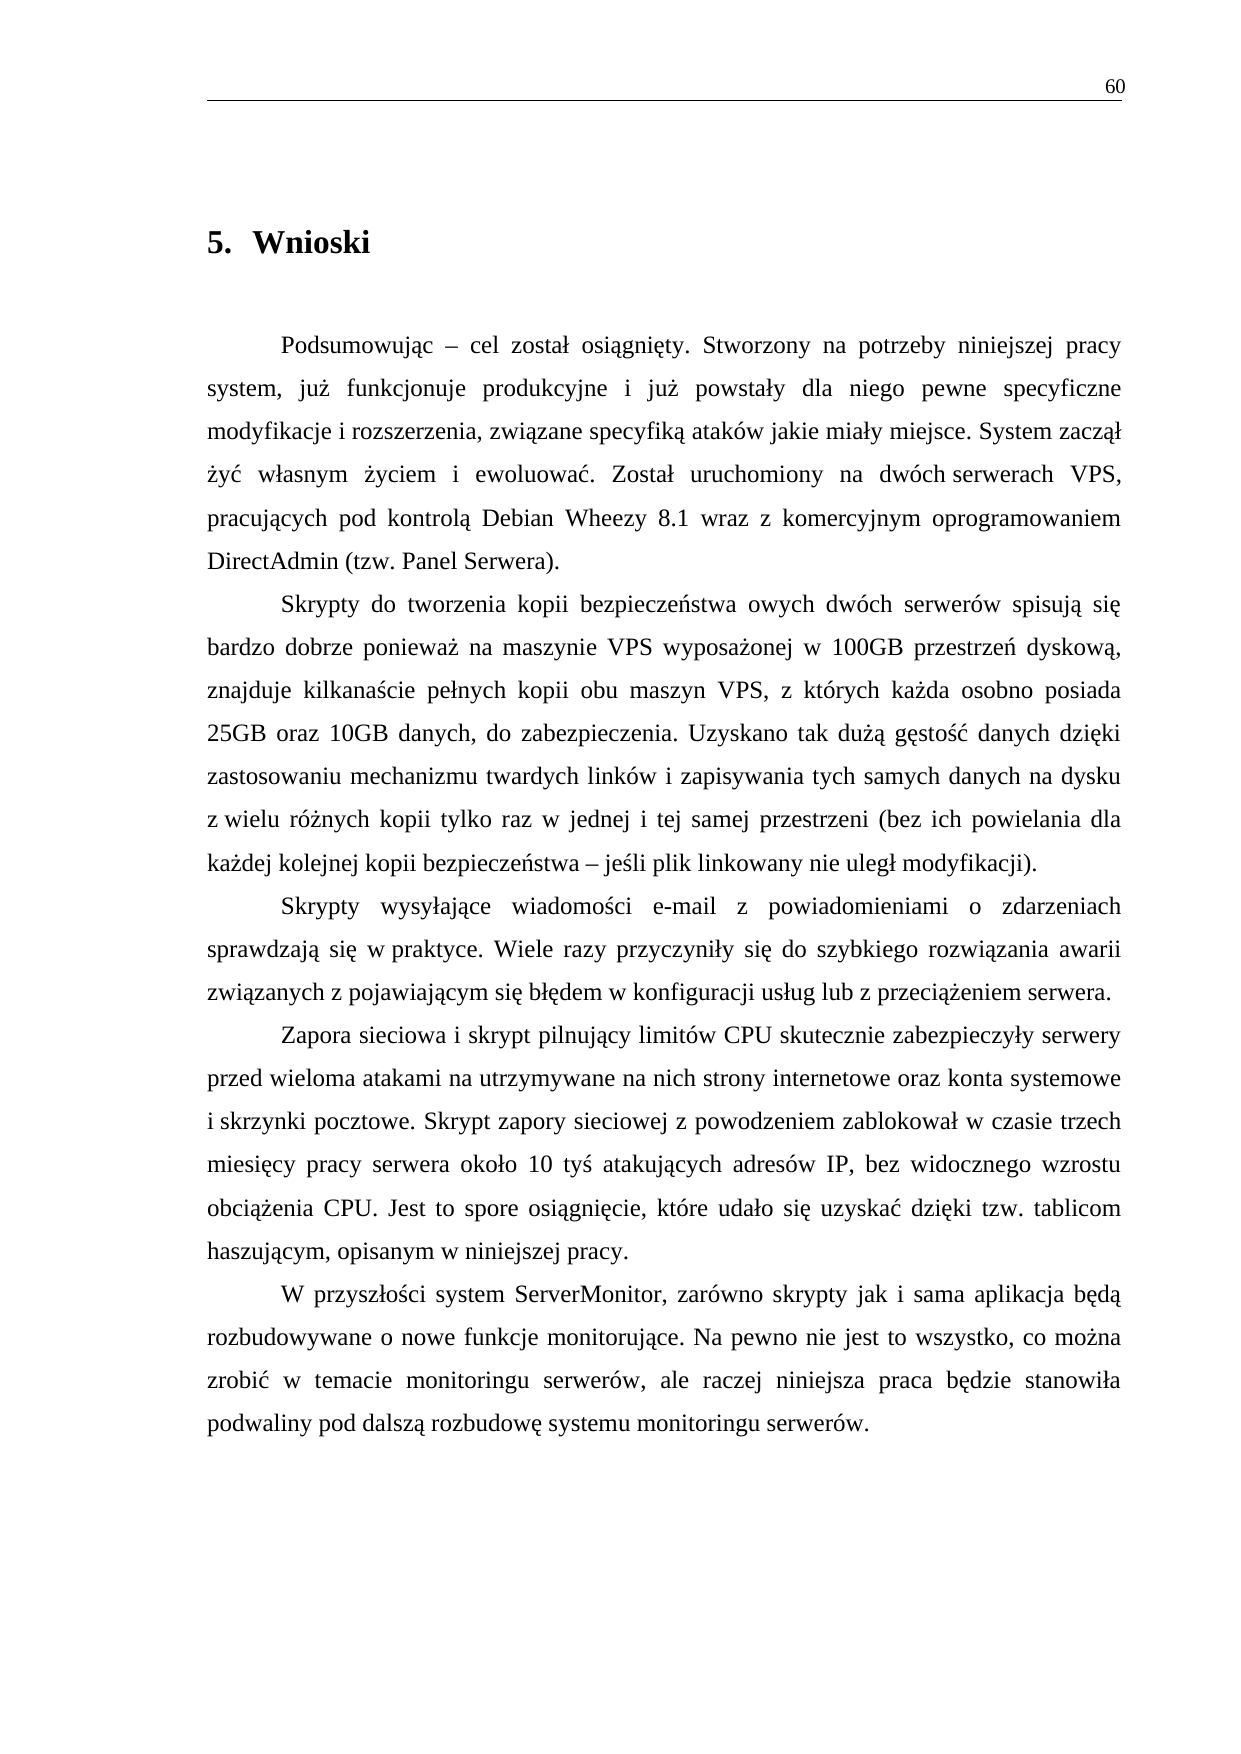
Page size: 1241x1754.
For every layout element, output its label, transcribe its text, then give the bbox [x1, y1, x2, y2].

text Skrypty do tworzenia kopii bezpieczeństwa owych dwóch serwerów spisują się bardzo dobrze ponieważ na maszynie VPS wyposażonej w 100GB przestrzeń dyskową, znajduje kilkanaście pełnych kopii obu maszyn VPS, z których każda osobno posiada 25GB oraz 10GB danych, do zabezpieczenia. Uzyskano tak dużą gęstość danych dzięki zastosowaniu mechanizmu twardych linków i zapisywania tych samych danych na dysku z wielu różnych kopii tylko raz w jednej i tej samej przestrzeni (bez ich powielania dla każdej kolejnej kopii bezpieczeństwa – jeśli plik linkowany nie uległ modyfikacji). [207, 589, 1122, 876]
text Skrypty wysyłające wiadomości e-mail z powiadomieniami o zdarzeniach sprawdzają się w praktyce. Wiele razy przyczyniły się do szybkiego rozwiązania awarii związanych z pojawiającym się błędem w konfiguracji usług lub z przeciążeniem serwera. [207, 891, 1122, 1006]
text W przyszłości system ServerMonitor, zarówno skrypty jak i sama aplikacja będą rozbudowywane o nowe funkcje monitorujące. Na pewno nie jest to wszystko, co można zrobić w temacie monitoringu serwerów, ale raczej niniejsza praca będzie stanowiła podwaliny pod dalszą rozbudowę systemu monitoringu serwerów. [207, 1279, 1122, 1437]
text Podsumowując – cel został osiągnięty. Stworzony na potrzeby niniejszej pracy system, już funkcjonuje produkcyjne i już powstały dla niego pewne specyficzne modyfikacje i rozszerzenia, związane specyfiką ataków jakie miały miejsce. System zaczął żyć własnym życiem i ewoluować. Został uruchomiony na dwóch serwerach VPS, pracujących pod kontrolą Debian Wheezy 8.1 wraz z komercyjnym oprogramowaniem DirectAdmin (tzw. Panel Serwera). [207, 330, 1122, 574]
text Zapora sieciowa i skrypt pilnujący limitów CPU skutecznie zabezpieczyły serwery przed wieloma atakami na utrzymywane na nich strony internetowe oraz konta systemowe i skrzynki pocztowe. Skrypt zapory sieciowej z powodzeniem zablokował w czasie trzech miesięcy pracy serwera około 10 tyś atakujących adresów IP, bez widocznego wzrostu obciążenia CPU. Jest to spore osiągnięcie, które udało się uzyskać dzięki tzw. tablicom haszującym, opisanym w niniejszej pracy. [207, 1020, 1122, 1264]
subtitle Wnioski [207, 223, 1122, 261]
